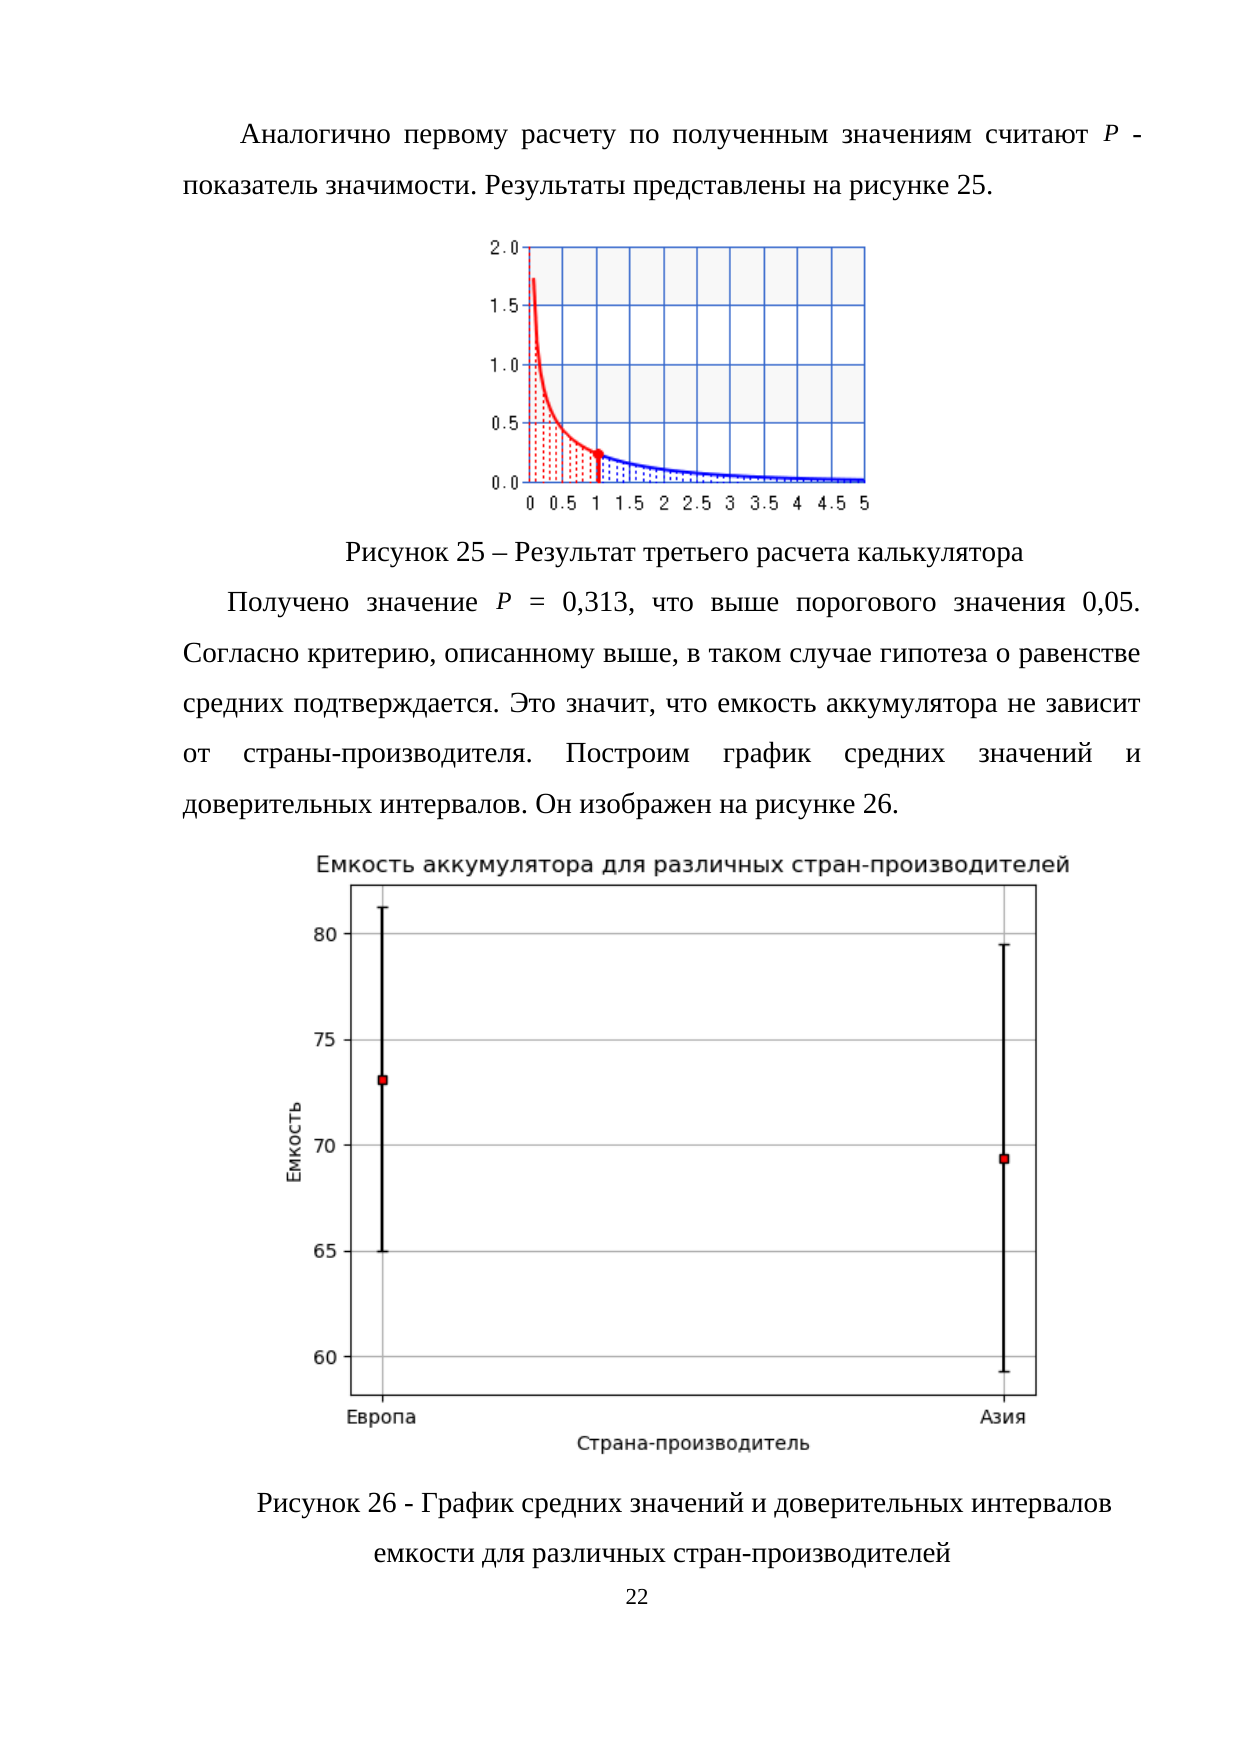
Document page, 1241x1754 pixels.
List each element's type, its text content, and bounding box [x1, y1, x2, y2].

picture [471, 217, 897, 518]
picture [251, 836, 1117, 1468]
text Рисунок 26 - График средних значений и доверительных интервалов емкости для различных стран-производителей [183, 1485, 1142, 1569]
text Получено значение = 0,313, что выше порогового значения 0,05. Согласно критерию, описанному выше, в таком случае гипотеза о равенстве средних подтверждается. Это значит, что емкость аккумулятора не зависит от страны-производителя. Построим график средних значений и доверительных интервалов. Он изображен на рисунке 26. [183, 584, 1142, 819]
text Рисунок 25 – Результат третьего расчета калькулятора [183, 534, 1142, 568]
text Аналогично первому расчету по полученным значениям считают -показатель значимости. Результаты представлены на рисунке 25. [183, 117, 1142, 201]
